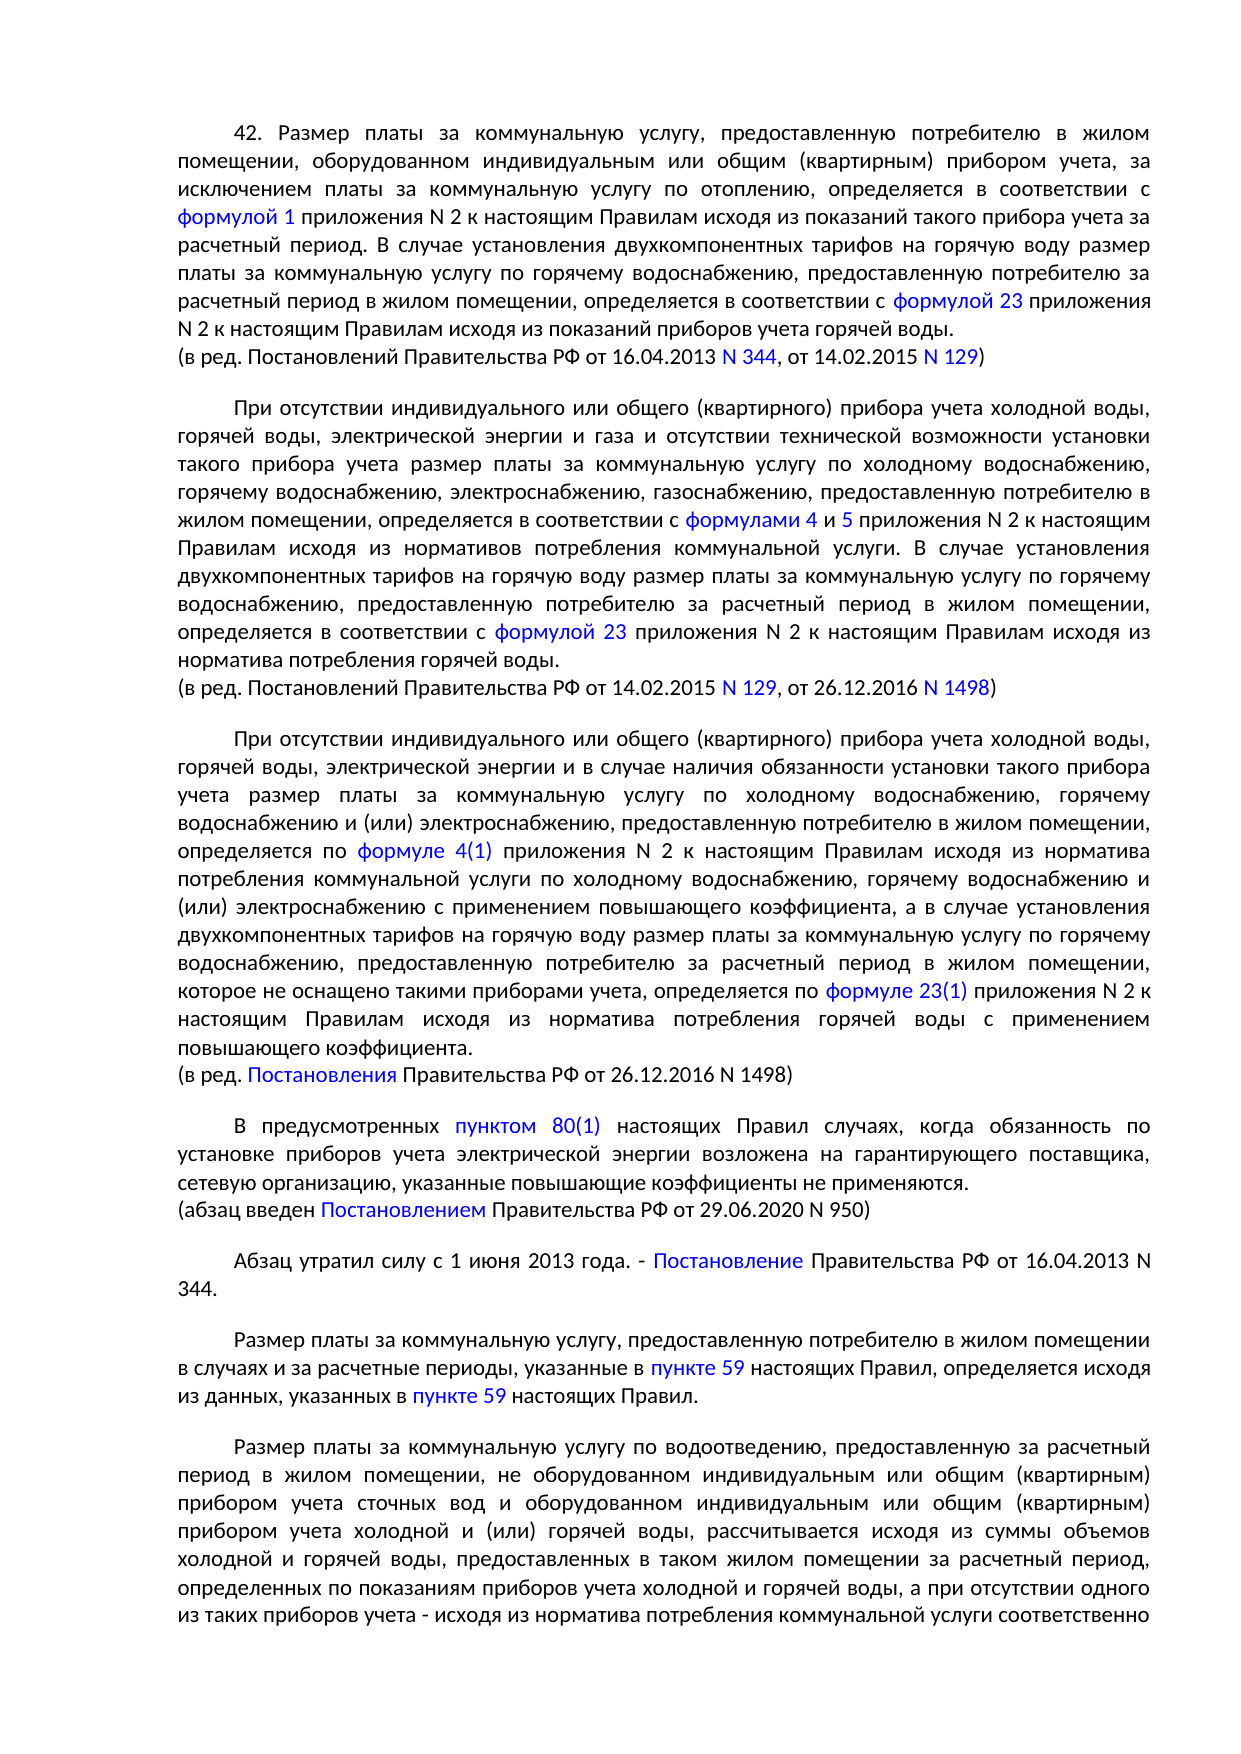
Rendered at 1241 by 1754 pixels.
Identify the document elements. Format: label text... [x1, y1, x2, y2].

text (в ред. Постановлений Правительства РФ от 16.04.2013 N 344, от 14.02.2015 N 129) [177, 342, 1152, 370]
text Размер платы за коммунальную услугу, предоставленную потребителю в жилом помещении в случаях и за расчетные периоды, указанные в пункте 59 настоящих Правил, определяется исходя из данных, указанных в пункте 59 настоящих Правил. [177, 1326, 1152, 1409]
text Абзац утратил силу с 1 июня 2013 года. - Постановление Правительства РФ от 16.04.2013 N 344. [177, 1247, 1152, 1303]
text (абзац введен Постановлением Правительства РФ от 29.06.2020 N 950) [177, 1196, 1152, 1224]
text При отсутствии индивидуального или общего (квартирного) прибора учета холодной воды, горячей воды, электрической энергии и в случае наличия обязанности установки такого прибора учета размер платы за коммунальную услугу по холодному водоснабжению, горячему водоснабжению и (или) электроснабжению, предоставленную потребителю в жилом помещении, определяется по формуле 4(1) приложения N 2 к настоящим Правилам исходя из норматива потребления коммунальной услуги по холодному водоснабжению, горячему водоснабжению и (или) электроснабжению с применением повышающего коэффициента, а в случае установления двухкомпонентных тарифов на горячую воду размер платы за коммунальную услугу по горячему водоснабжению, предоставленную потребителю за расчетный период в жилом помещении, которое не оснащено такими приборами учета, определяется по формуле 23(1) приложения N 2 к настоящим Правилам исходя из норматива потребления горячей воды с применением повышающего коэффициента. [177, 724, 1152, 1061]
text В предусмотренных пунктом 80(1) настоящих Правил случаях, когда обязанность по установке приборов учета электрической энергии возложена на гарантирующего поставщика, сетевую организацию, указанные повышающие коэффициенты не применяются. [177, 1112, 1152, 1196]
text При отсутствии индивидуального или общего (квартирного) прибора учета холодной воды, горячей воды, электрической энергии и газа и отсутствии технической возможности установки такого прибора учета размер платы за коммунальную услугу по холодному водоснабжению, горячему водоснабжению, электроснабжению, газоснабжению, предоставленную потребителю в жилом помещении, определяется в соответствии с формулами 4 и 5 приложения N 2 к настоящим Правилам исходя из нормативов потребления коммунальной услуги. В случае установления двухкомпонентных тарифов на горячую воду размер платы за коммунальную услугу по горячему водоснабжению, предоставленную потребителю за расчетный период в жилом помещении, определяется в соответствии с формулой 23 приложения N 2 к настоящим Правилам исходя из норматива потребления горячей воды. [177, 393, 1152, 673]
text 42. Размер платы за коммунальную услугу, предоставленную потребителю в жилом помещении, оборудованном индивидуальным или общим (квартирным) прибором учета, за исключением платы за коммунальную услугу по отоплению, определяется в соответствии с формулой 1 приложения N 2 к настоящим Правилам исходя из показаний такого прибора учета за расчетный период. В случае установления двухкомпонентных тарифов на горячую воду размер платы за коммунальную услугу по горячему водоснабжению, предоставленную потребителю за расчетный период в жилом помещении, определяется в соответствии с формулой 23 приложения N 2 к настоящим Правилам исходя из показаний приборов учета горячей воды. [177, 118, 1152, 342]
text (в ред. Постановления Правительства РФ от 26.12.2016 N 1498) [177, 1061, 1152, 1089]
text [177, 1432, 1152, 1629]
text (в ред. Постановлений Правительства РФ от 14.02.2015 N 129, от 26.12.2016 N 1498) [177, 673, 1152, 701]
